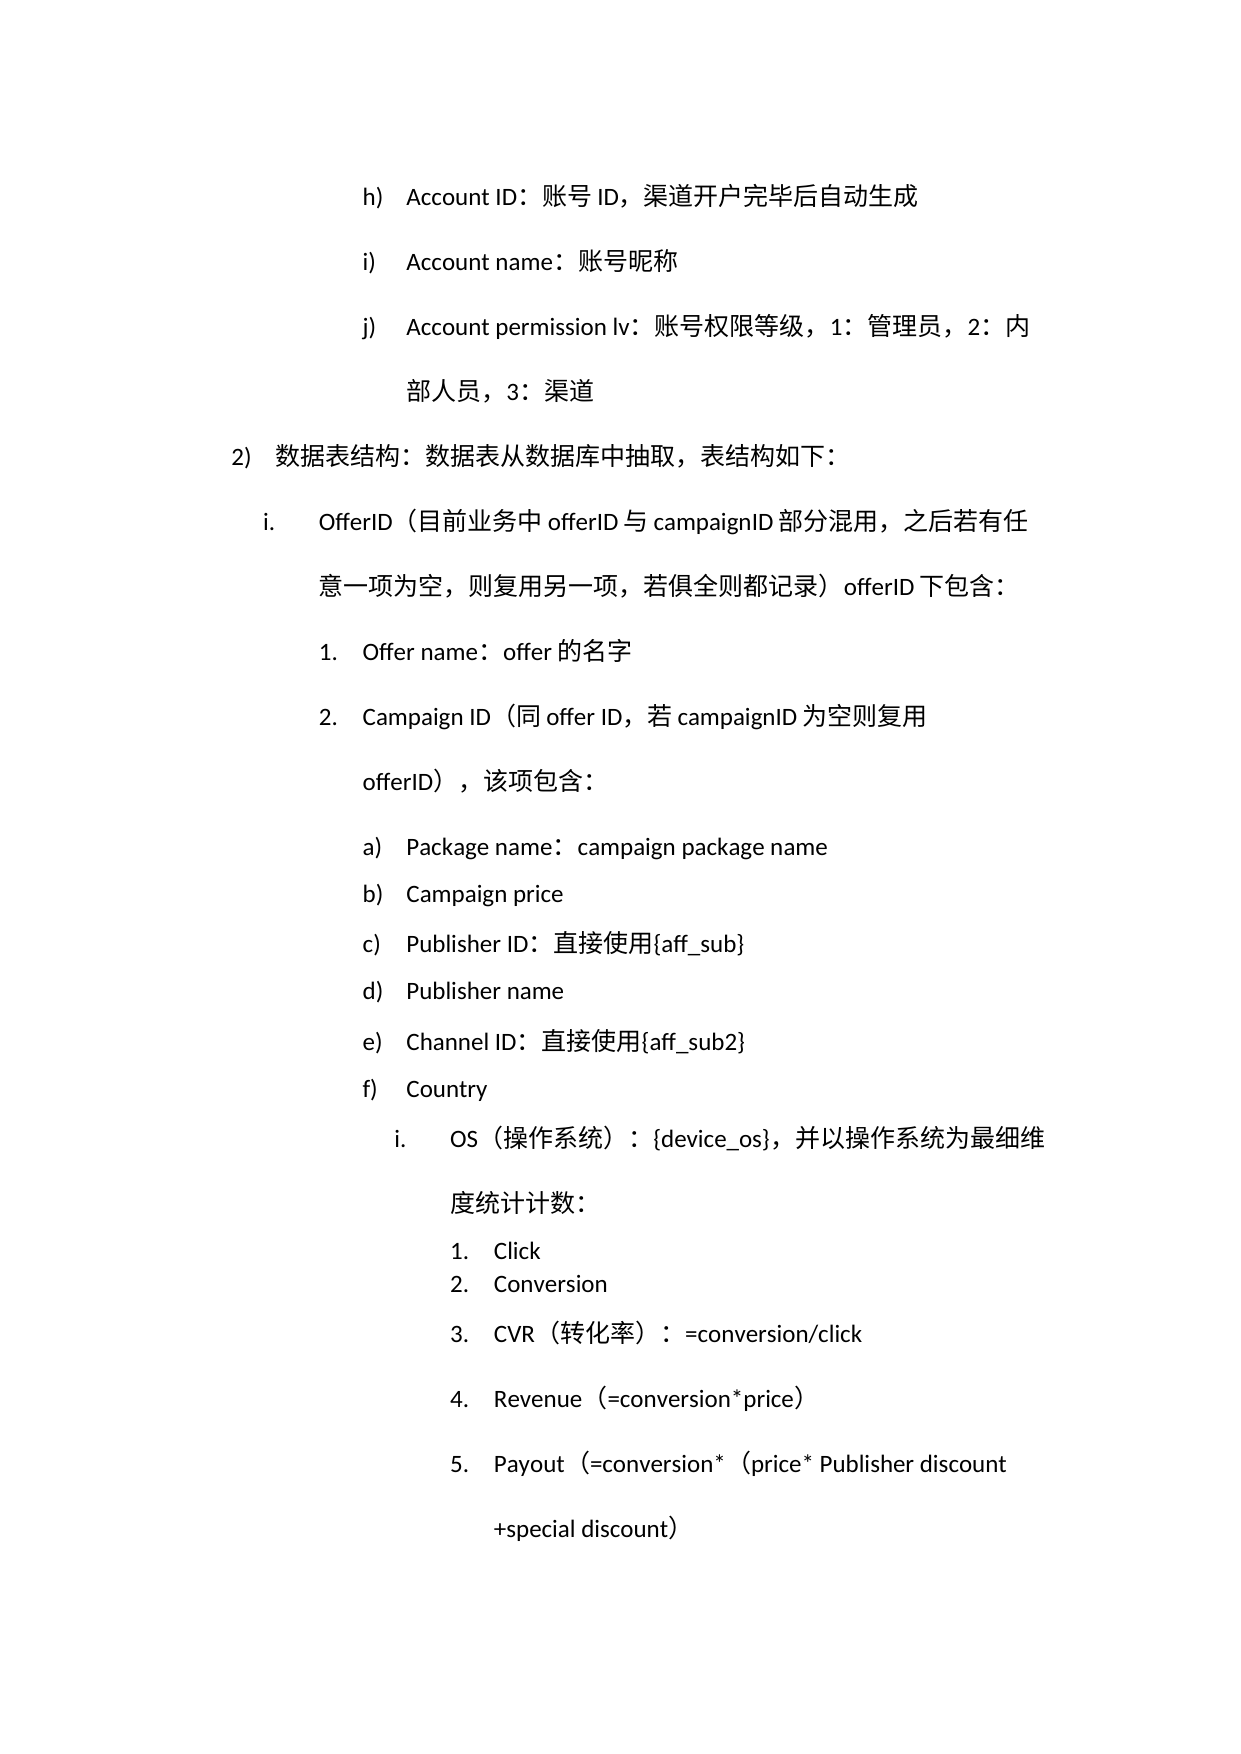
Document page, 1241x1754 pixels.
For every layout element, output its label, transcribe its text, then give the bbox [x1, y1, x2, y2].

list Country [362, 1072, 1053, 1104]
list Conversion [450, 1267, 1053, 1299]
list Offer name：offer的名字 [319, 617, 1053, 682]
list Channel ID：直接使用{aff_sub2} [362, 1007, 1053, 1072]
list OS（操作系统）：{device_os}，并以操作系统为最细维度统计计数： [406, 1104, 1053, 1234]
list Package name：campaign package name [362, 812, 1053, 877]
list Account name：账号昵称 [362, 227, 1053, 292]
list Publisher name [362, 974, 1053, 1007]
list Revenue（=conversion*price） [450, 1364, 1053, 1429]
list Click [450, 1234, 1053, 1267]
list Payout（=conversion*（price* Publisher discount +special discount） [450, 1429, 1053, 1559]
list OfferID（目前业务中offerID与campaignID部分混用，之后若有任意一项为空，则复用另一项，若俱全则都记录）offerID下包含： [275, 487, 1053, 617]
list Account permission lv：账号权限等级，1：管理员，2：内部人员，3：渠道 [362, 292, 1053, 422]
list CVR（转化率）：=conversion/click [450, 1299, 1053, 1364]
list Publisher ID：直接使用{aff_sub} [362, 909, 1053, 974]
list Campaign ID（同offer ID，若campaignID为空则复用offerID），该项包含： [319, 682, 1053, 812]
list Campaign price [362, 877, 1053, 909]
list Account ID：账号ID，渠道开户完毕后自动生成 [362, 162, 1053, 227]
list 数据表结构：数据表从数据库中抽取，表结构如下： [231, 422, 1053, 487]
